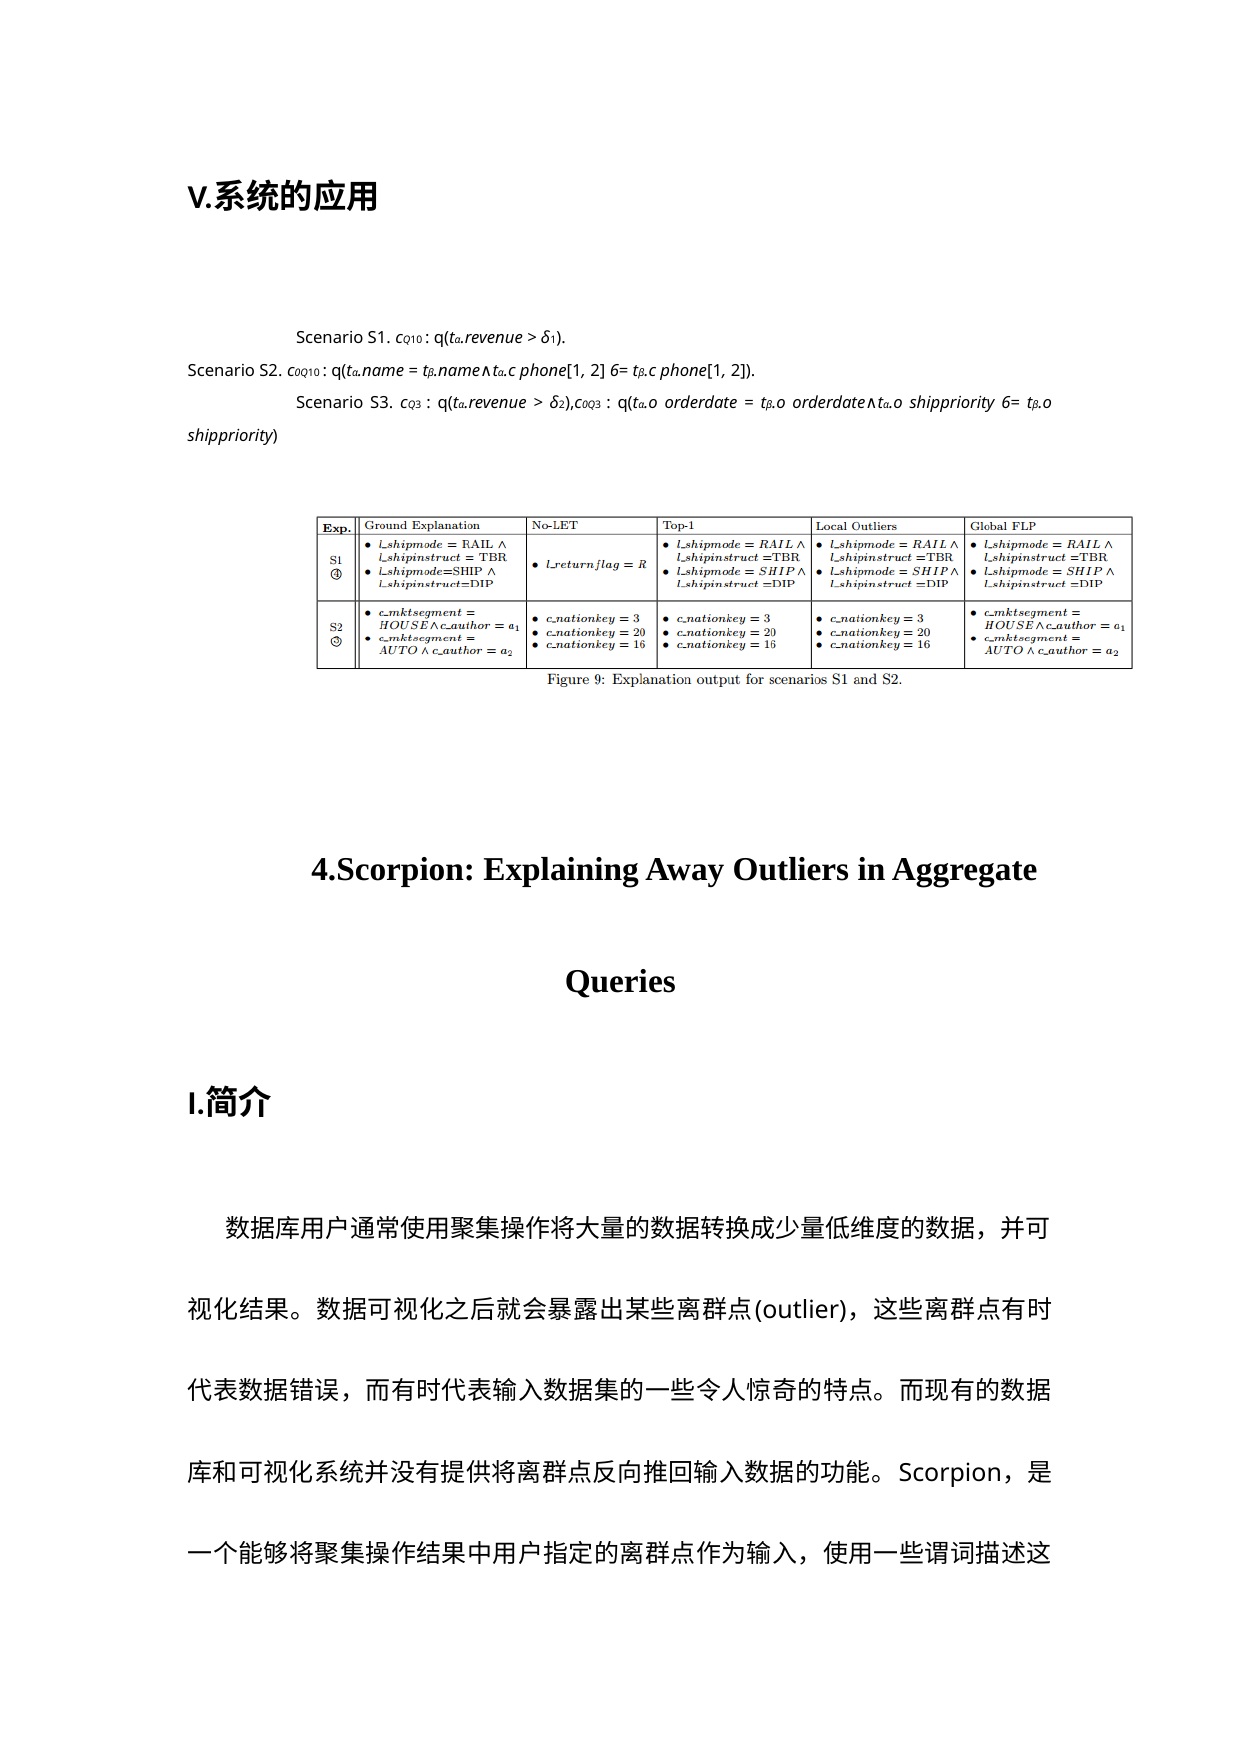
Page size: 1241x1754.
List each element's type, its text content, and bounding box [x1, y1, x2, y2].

subtitle 4.Scorpion: Explaining Away Outliers in Aggregate Queries [187, 836, 1053, 1013]
subtitle V.系统的应用 [187, 162, 1053, 227]
text Scenario S3. cQ3 : q(tα.revenue > δ2),c0Q3 : q(tα.o orderdate = tβ.o orderdate∧tα.o shippriority 6= tβ.o shippriority) [187, 386, 1053, 451]
text Scenario S1. cQ10 : q(tα.revenue > δ1). Scenario S2. c0Q10 : q(tα.name = tβ.name∧tα.c phone[1, 2] 6= tβ.c phone[1, 2]). [187, 321, 1053, 386]
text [187, 1194, 1053, 1584]
picture [295, 483, 1162, 690]
subtitle I.简介 [187, 1067, 1053, 1132]
